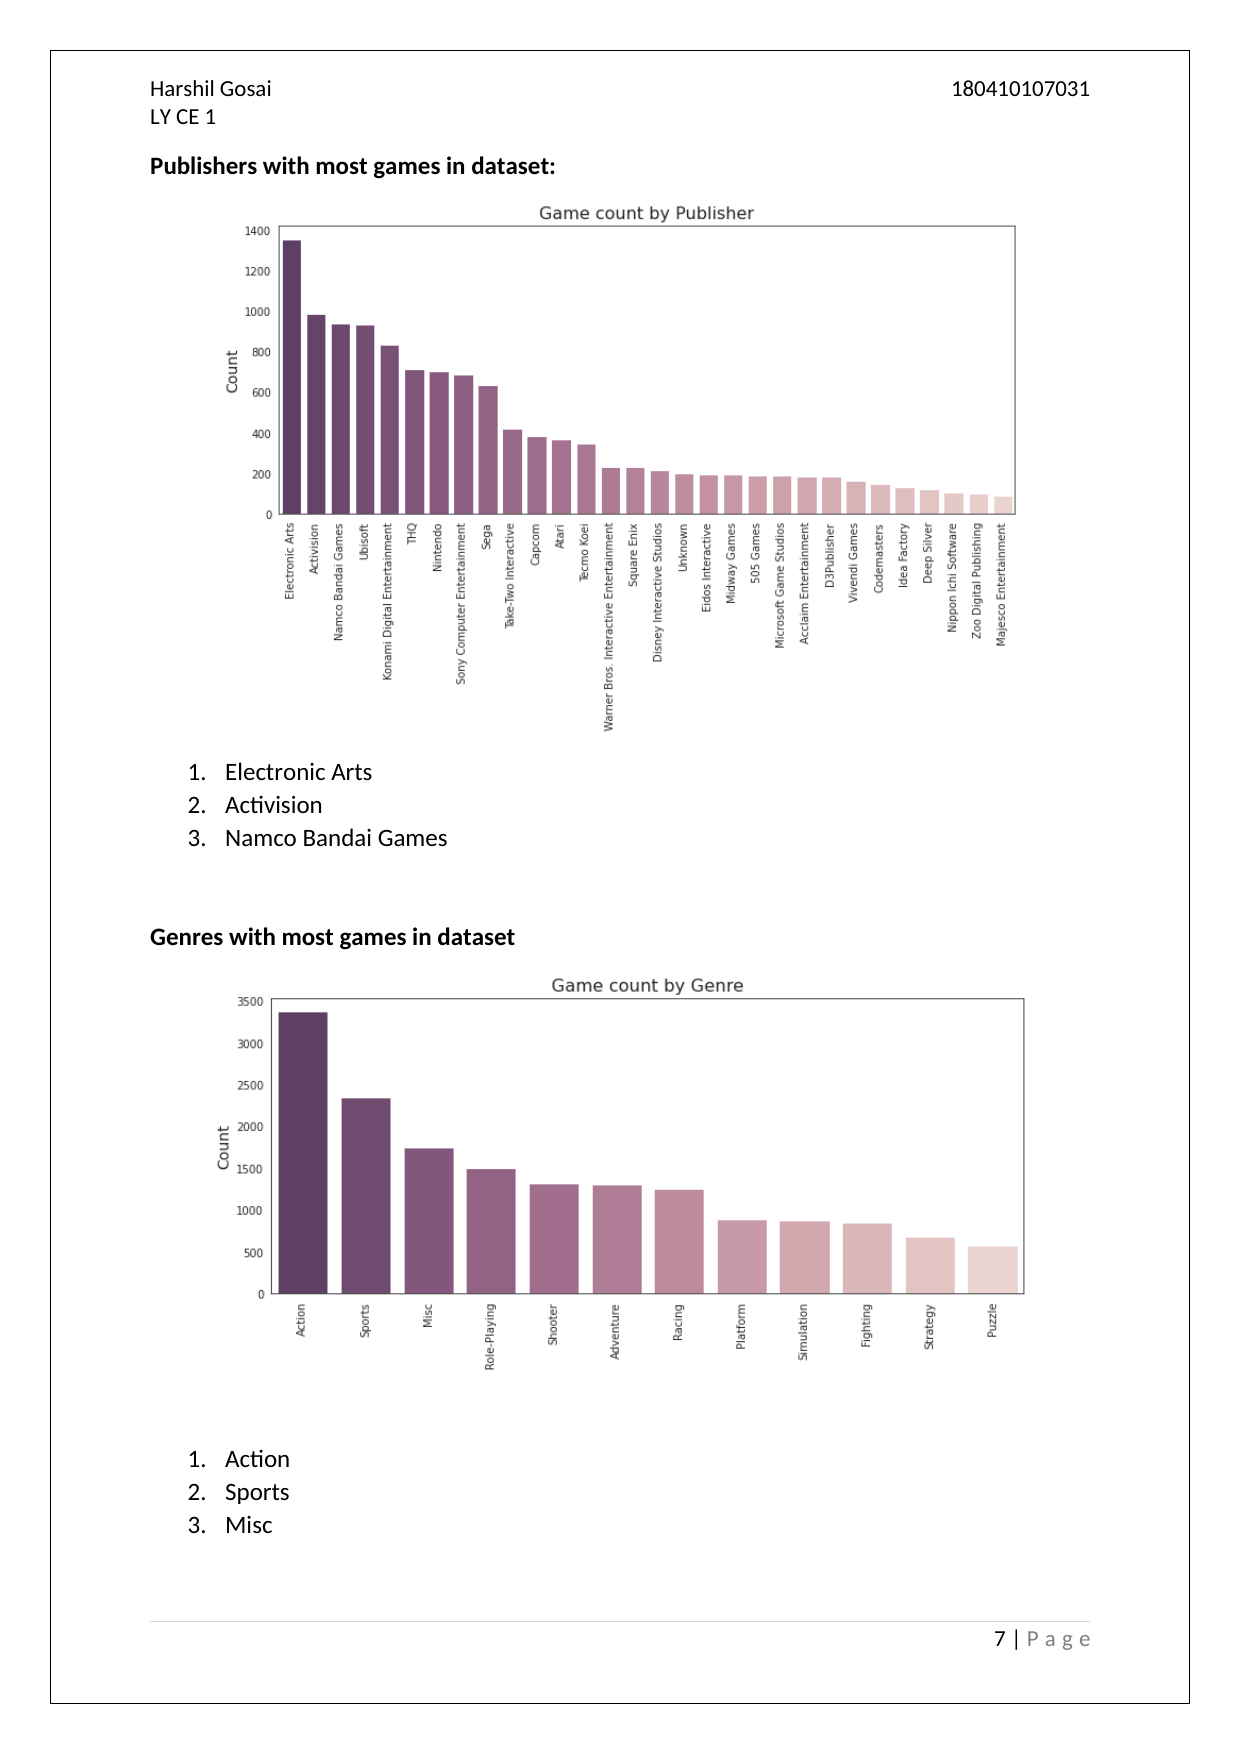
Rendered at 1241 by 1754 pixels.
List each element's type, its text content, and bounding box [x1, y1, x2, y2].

list Misc [187, 1509, 1090, 1540]
picture [218, 199, 1022, 738]
text Genres with most games in dataset [150, 922, 1090, 952]
list Activision [187, 789, 1090, 820]
list Action [187, 1444, 1090, 1474]
list Electronic Arts [187, 757, 1090, 787]
list Namco Bandai Games [187, 822, 1090, 853]
text Publishers with most games in dataset: [150, 150, 1090, 181]
list Sports [187, 1477, 1090, 1507]
picture [209, 971, 1031, 1376]
